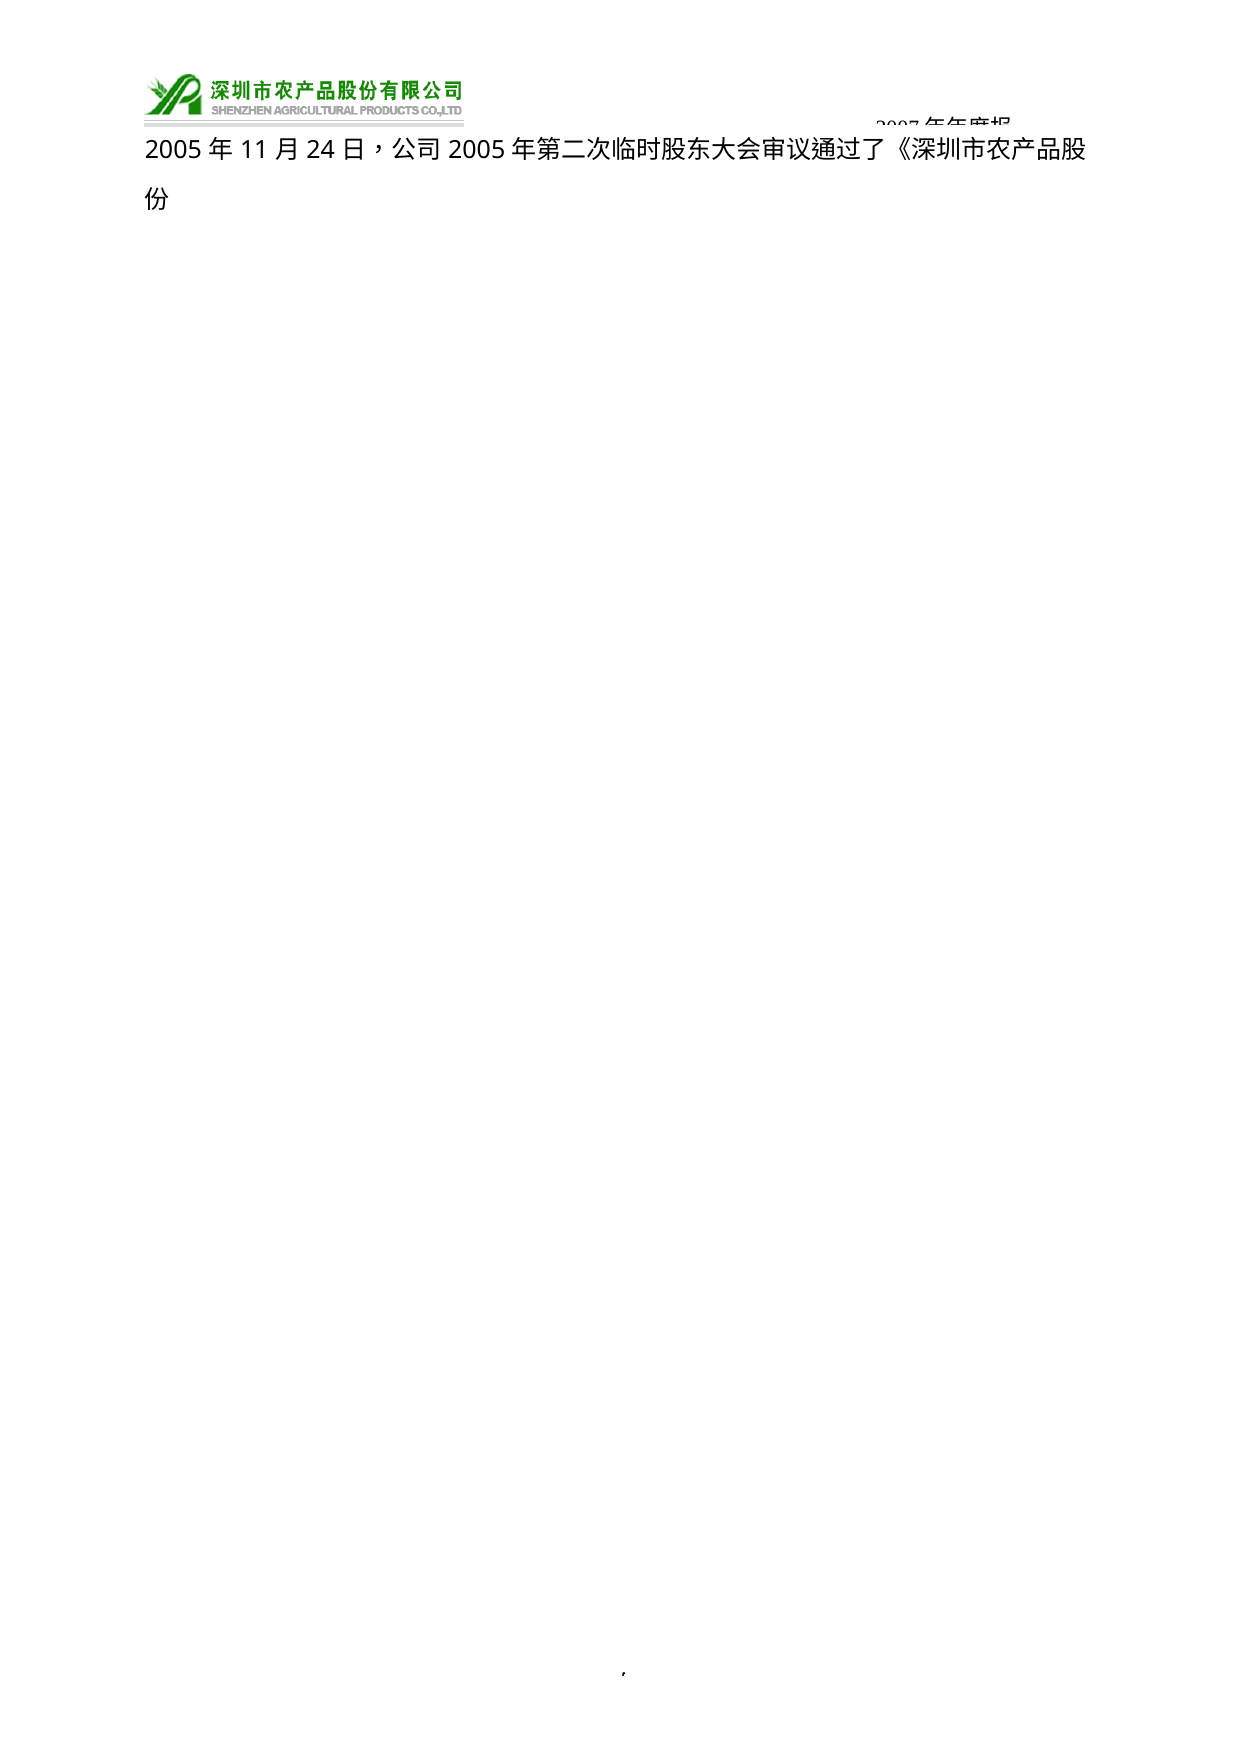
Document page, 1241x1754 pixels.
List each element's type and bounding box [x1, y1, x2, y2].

text [144, 131, 1110, 216]
picture [144, 72, 464, 127]
